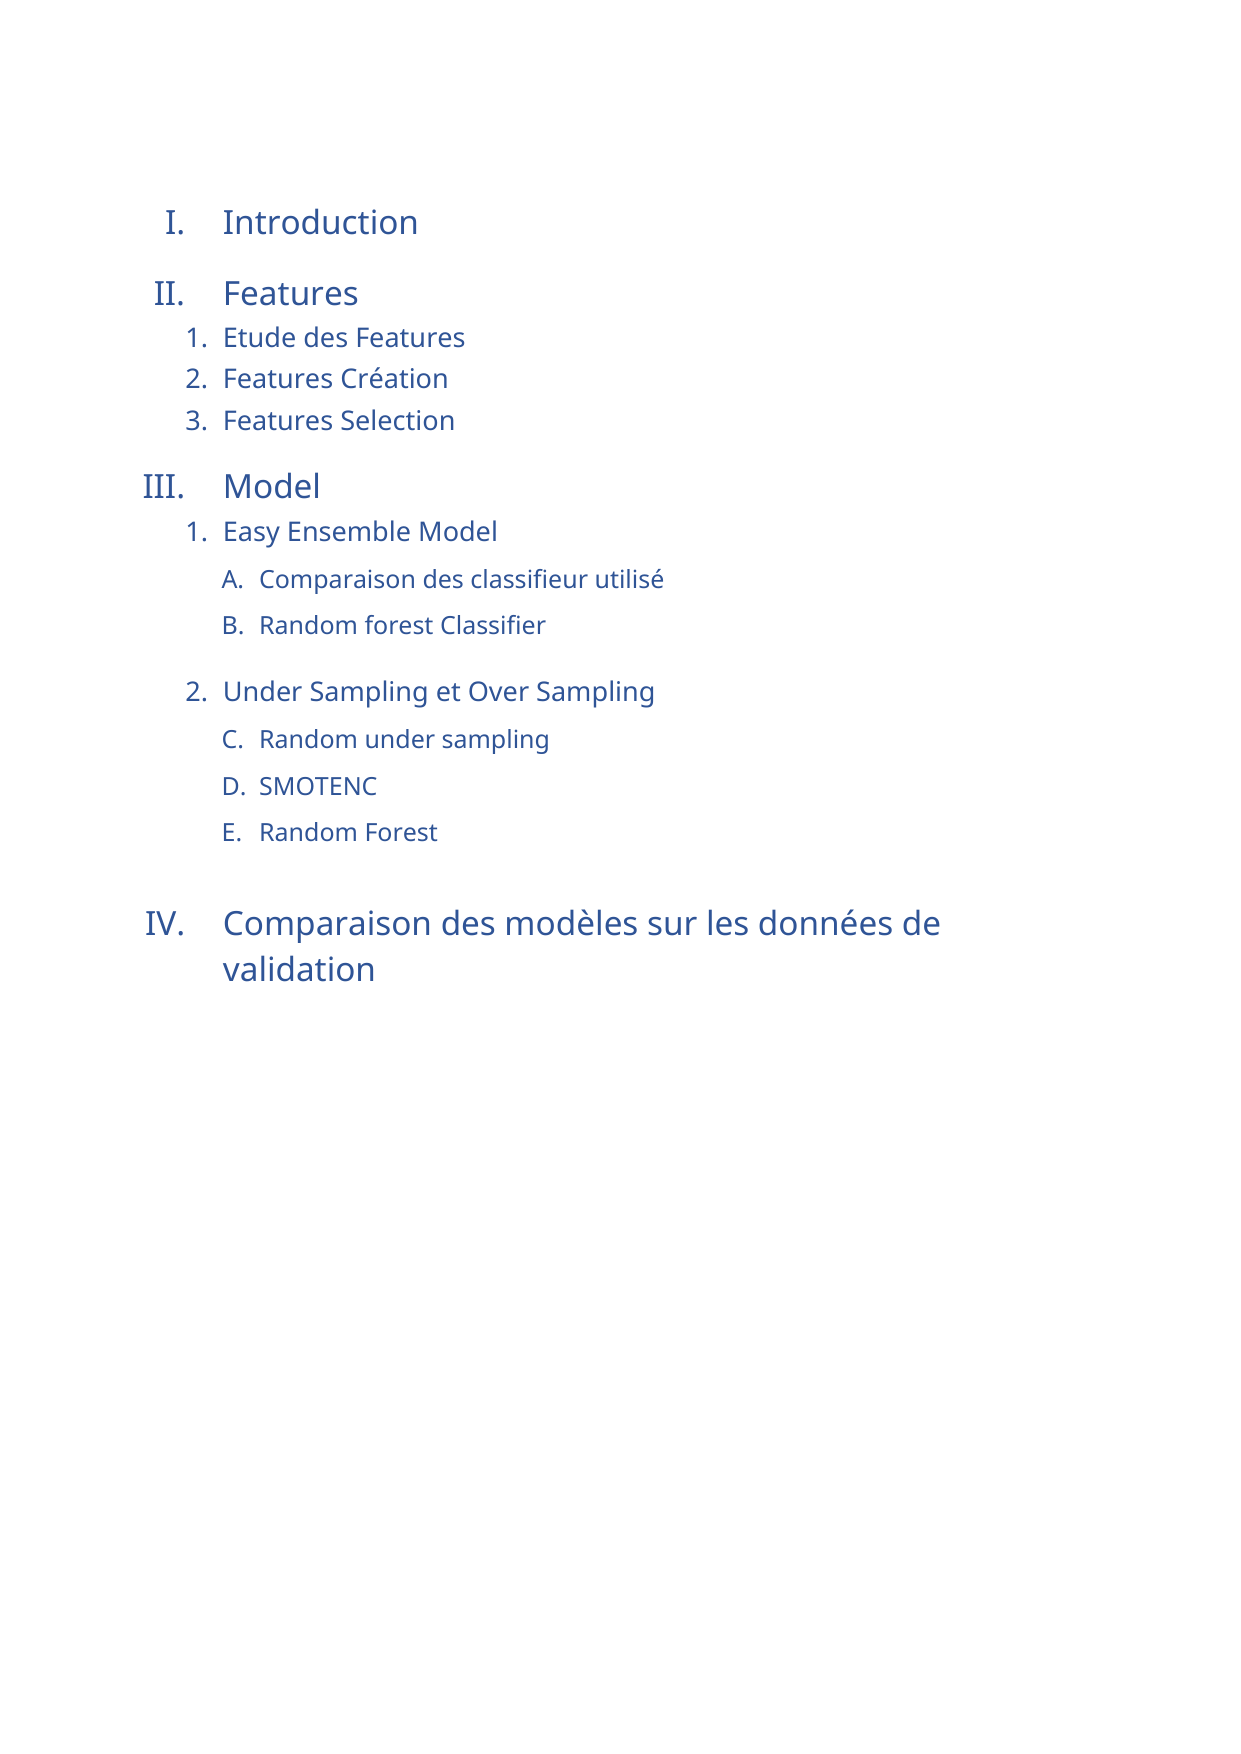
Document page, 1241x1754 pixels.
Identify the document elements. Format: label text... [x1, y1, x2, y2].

subtitle Introduction [185, 199, 1093, 244]
subtitle SMOTENC [221, 768, 671, 802]
subtitle Comparaison des classifieur utilisé [221, 562, 671, 596]
subtitle Random forest Classifier [221, 608, 671, 642]
subtitle Under Sampling et Over Sampling [185, 673, 1093, 709]
subtitle Model [185, 463, 1093, 508]
subtitle Features Création [185, 360, 1093, 397]
subtitle Features Selection [185, 401, 1093, 438]
subtitle Etude des Features [185, 319, 1093, 356]
subtitle Comparaison des modèles sur les données de validation [185, 900, 1093, 991]
subtitle Random under sampling [221, 722, 671, 756]
subtitle Features [185, 269, 1093, 315]
subtitle Easy Ensemble Model [185, 512, 1093, 549]
subtitle Random Forest [221, 814, 671, 848]
